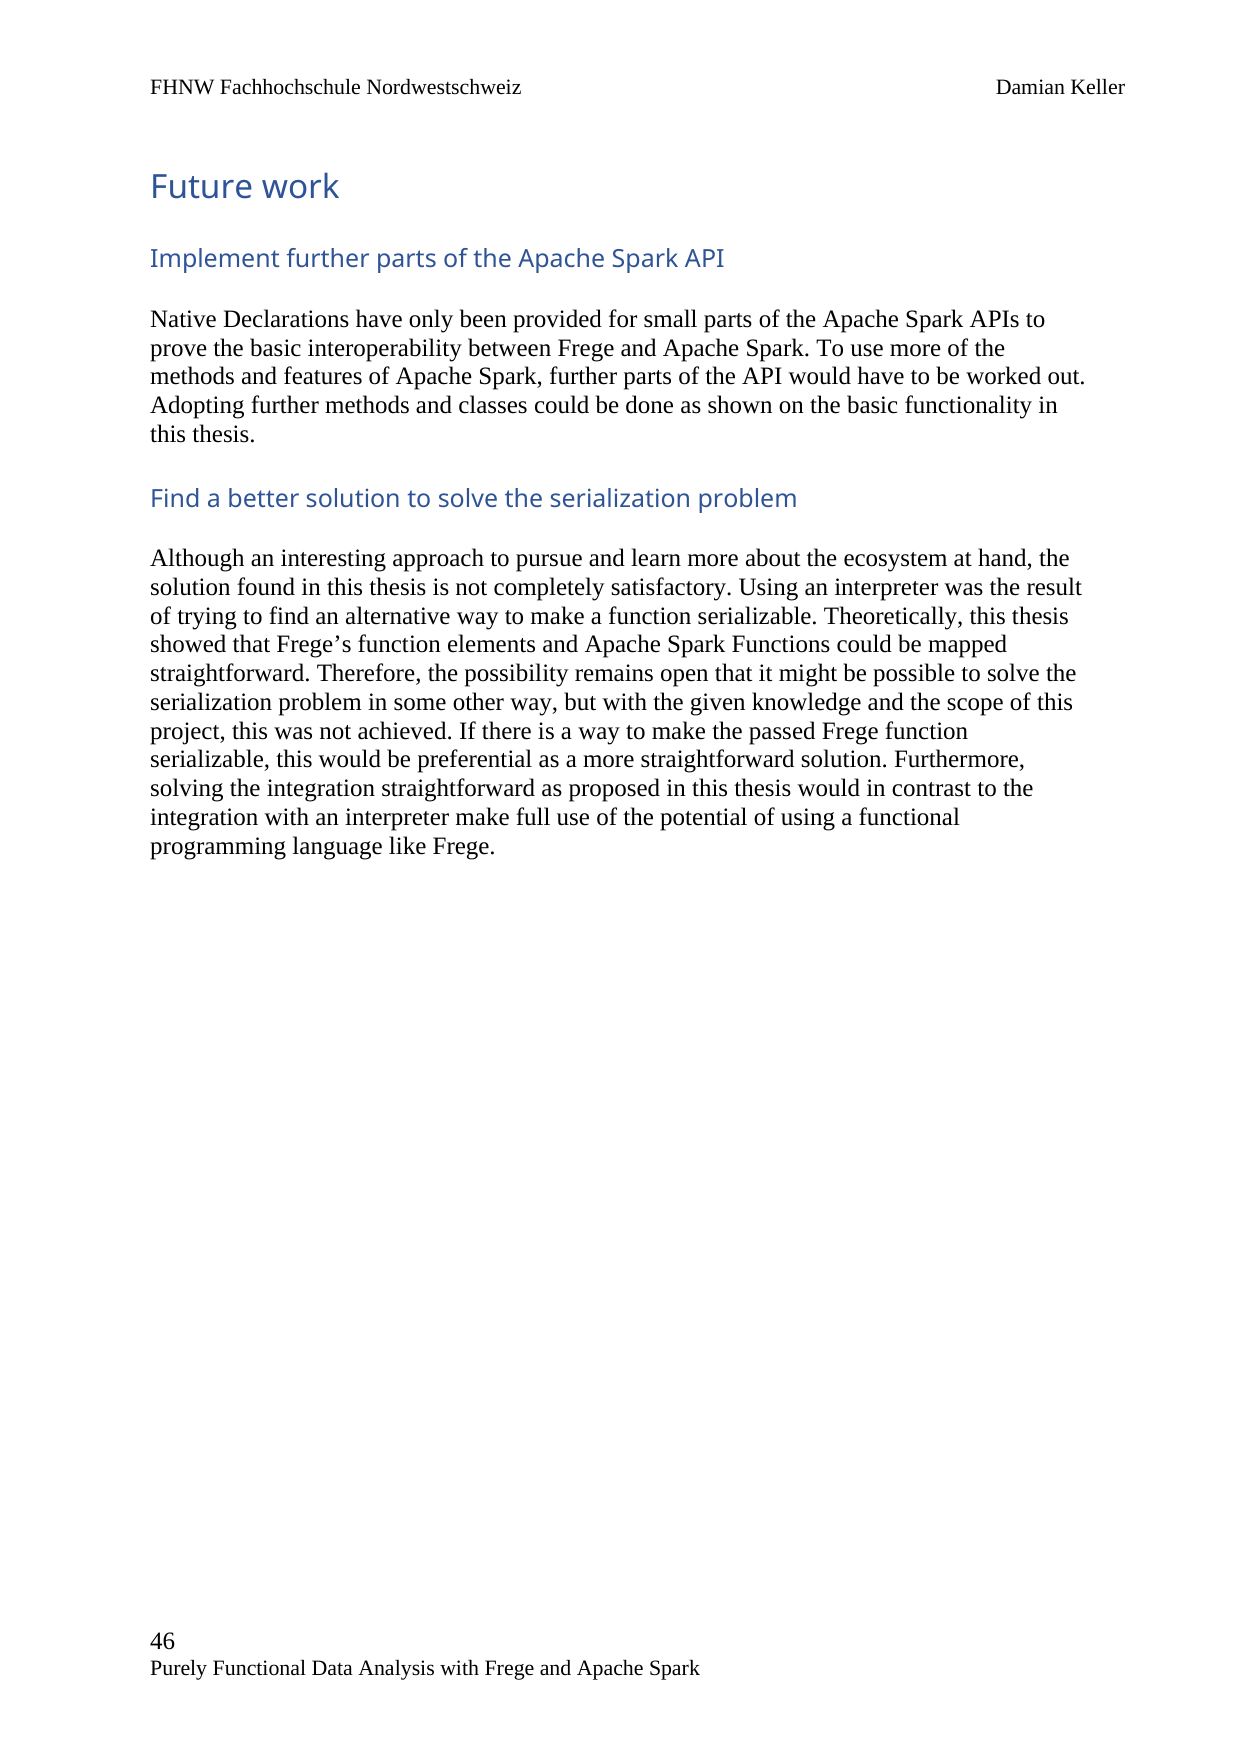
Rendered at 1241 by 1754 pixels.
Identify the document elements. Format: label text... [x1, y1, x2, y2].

text Although an interesting approach to pursue and learn more about the ecosystem at hand, the solution found in this thesis is not completely satisfactory. Using an interpreter was the result of trying to find an alternative way to make a function serializable. Theoretically, this thesis showed that Frege’s function elements and Apache Spark Functions could be mapped straightforward. Therefore, the possibility remains open that it might be possible to solve the serialization problem in some other way, but with the given knowledge and the scope of this project, this was not achieved. If there is a way to make the passed Frege function serializable, this would be preferential as a more straightforward solution. Furthermore, solving the integration straightforward as proposed in this thesis would in contrast to the integration with an interpreter make full use of the potential of using a functional programming language like Frege. [150, 543, 1090, 859]
subtitle Find a better solution to solve the serialization problem [150, 481, 1090, 514]
subtitle Implement further parts of the Apache Spark API [150, 241, 1090, 275]
text Adopting further methods and classes could be done as shown on the basic functionality in this thesis. [150, 390, 1090, 448]
subtitle Future work [150, 163, 1090, 208]
text Native Declarations have only been provided for small parts of the Apache Spark APIs to prove the basic interoperability between Frege and Apache Spark. To use more of the methods and features of Apache Spark, further parts of the API would have to be worked out. [150, 304, 1090, 390]
